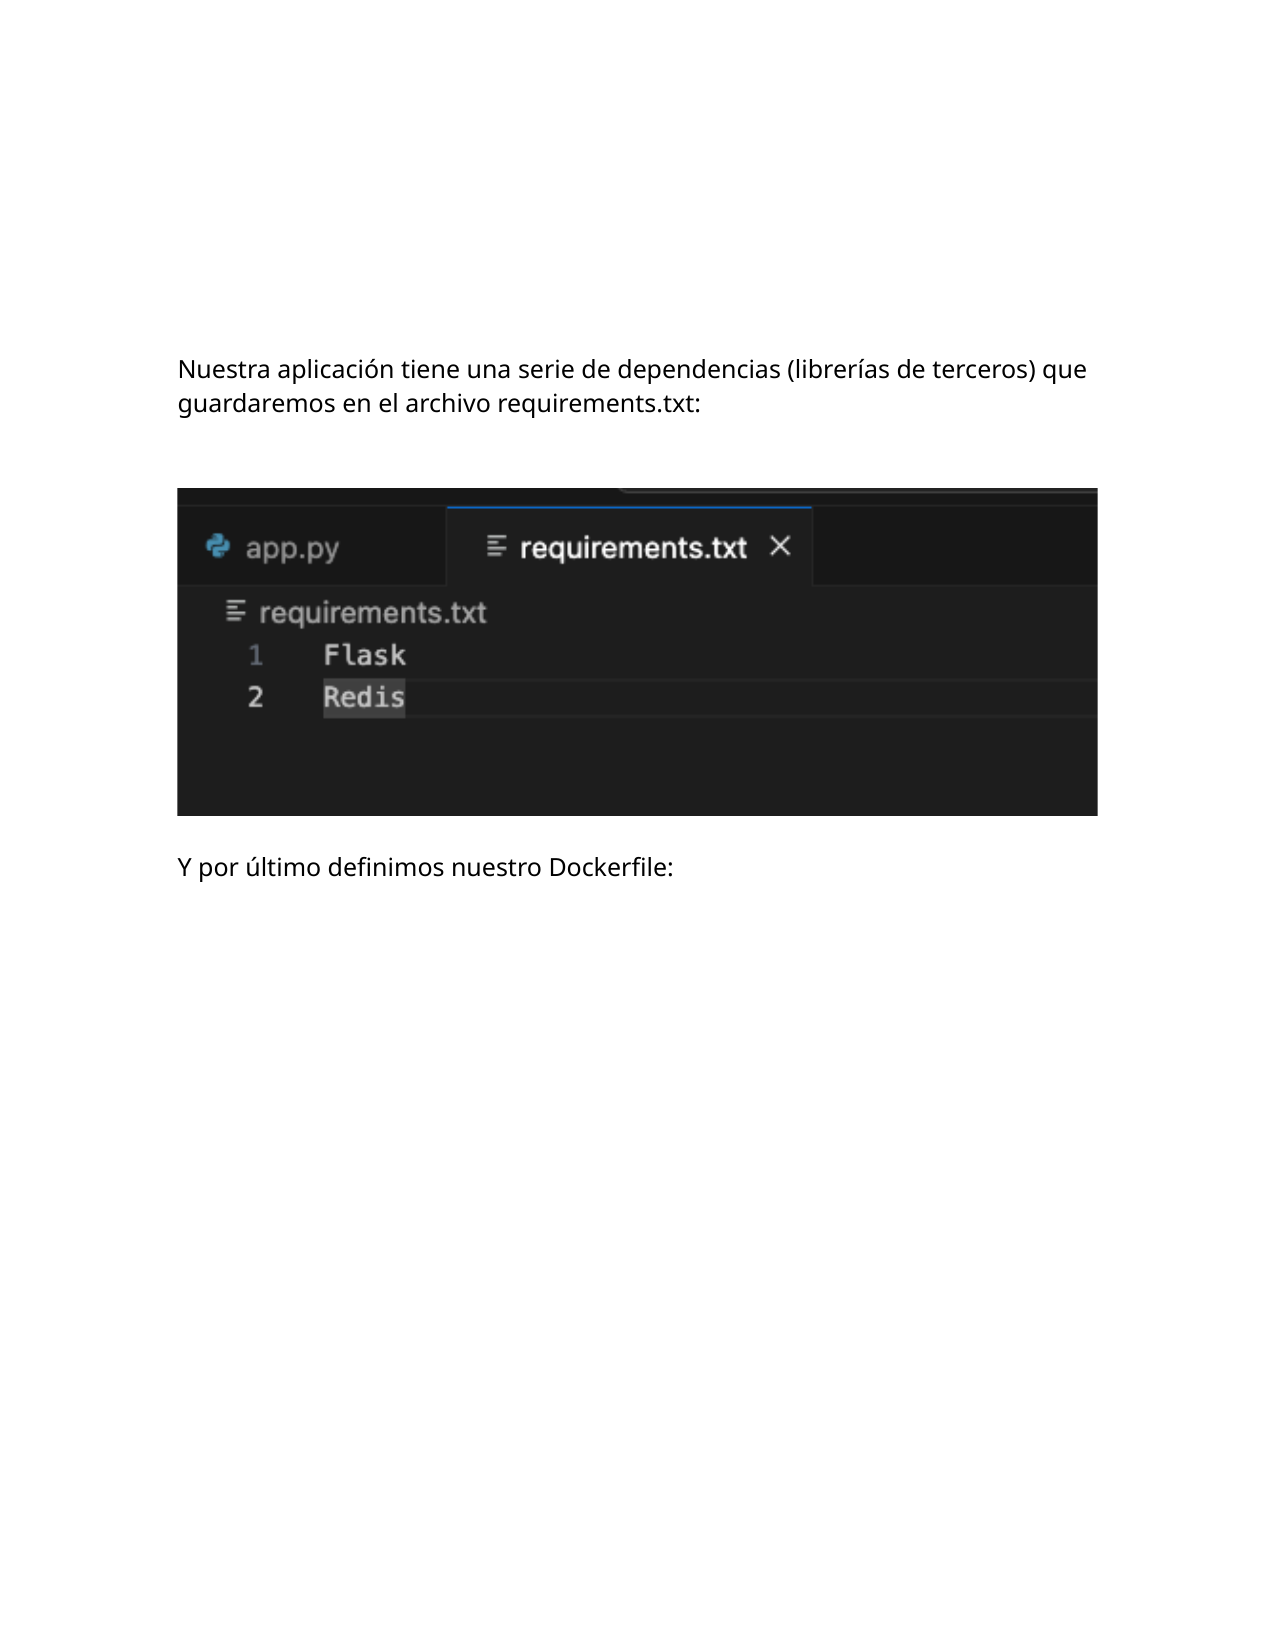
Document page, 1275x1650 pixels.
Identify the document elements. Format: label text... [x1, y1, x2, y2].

text Nuestra aplicación tiene una serie de dependencias (librerías de terceros) que guardaremos en el archivo requirements.txt: [177, 352, 1098, 420]
picture [177, 488, 1098, 816]
text Y por último definimos nuestro Dockerfile: [177, 850, 1098, 884]
